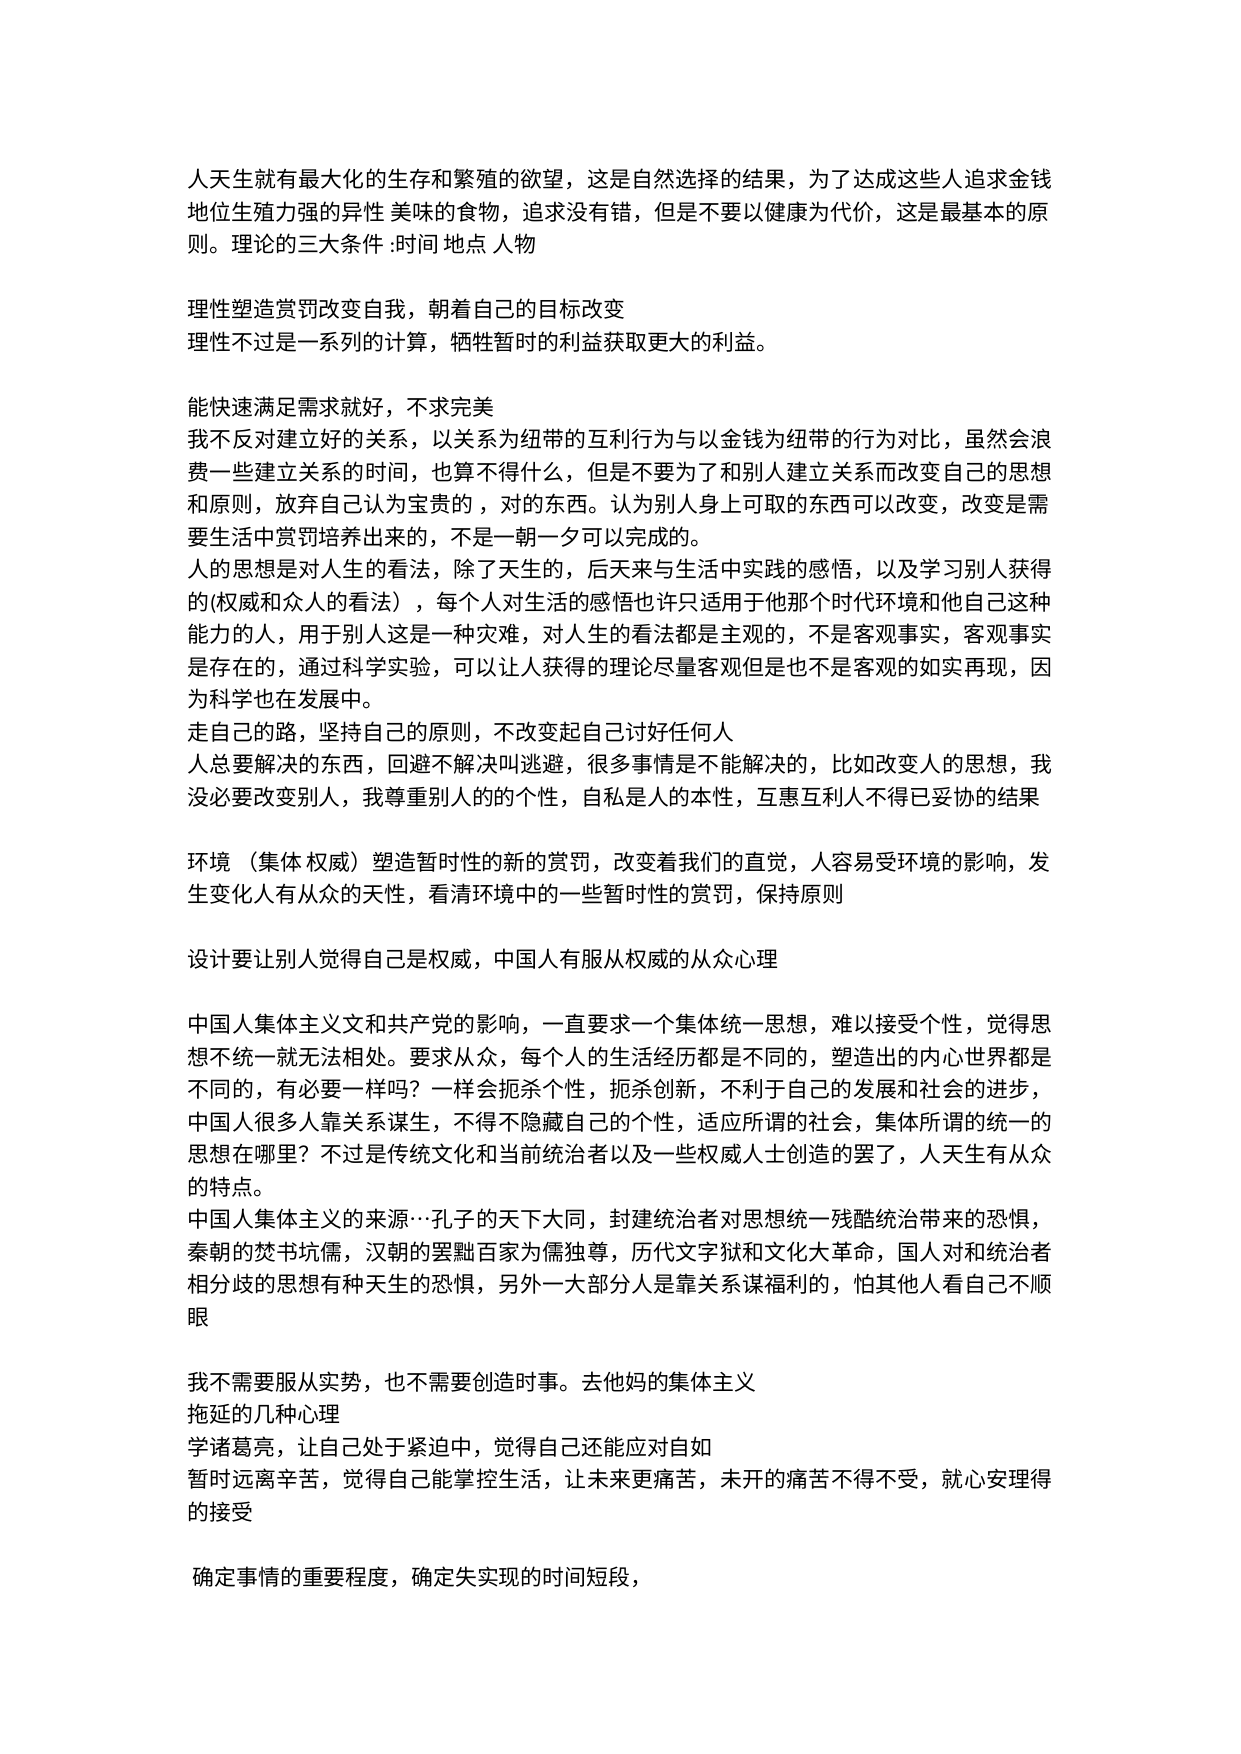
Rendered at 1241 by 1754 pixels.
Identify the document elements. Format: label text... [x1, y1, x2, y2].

text 中国人集体主义文和共产党的影响，一直要求一个集体统一思想，难以接受个性，觉得思想不统一就无法相处。要求从众，每个人的生活经历都是不同的，塑造出的内心世界都是不同的，有必要一样吗？一样会扼杀个性，扼杀创新，不利于自己的发展和社会的进步，中国人很多人靠关系谋生，不得不隐藏自己的个性，适应所谓的社会，集体所谓的统一的思想在哪里？不过是传统文化和当前统治者以及一些权威人士创造的罢了，人天生有从众的特点。 [187, 1007, 1053, 1202]
text 理性不过是一系列的计算，牺牲暂时的利益获取更大的利益。 [187, 324, 1053, 357]
text 我不需要服从实势，也不需要创造时事。去他妈的集体主义 [187, 1364, 1053, 1397]
text 人的思想是对人生的看法，除了天生的，后天来与生活中实践的感悟，以及学习别人获得的(权威和众人的看法），每个人对生活的感悟也许只适用于他那个时代环境和他自己这种能力的人，用于别人这是一种灾难，对人生的看法都是主观的，不是客观事实，客观事实是存在的，通过科学实验，可以让人获得的理论尽量客观但是也不是客观的如实再现，因为科学也在发展中。 [187, 552, 1053, 714]
text 走自己的路，坚持自己的原则，不改变起自己讨好任何人 [187, 714, 1053, 747]
text 确定事情的重要程度，确定失实现的时间短段， [187, 1559, 1053, 1592]
text 能快速满足需求就好，不求完美 [187, 389, 1053, 422]
text 暂时远离辛苦，觉得自己能掌控生活，让未来更痛苦，未开的痛苦不得不受，就心安理得的接受 [187, 1462, 1053, 1527]
text 学诸葛亮，让自己处于紧迫中，觉得自己还能应对自如 [187, 1429, 1053, 1462]
text 人总要解决的东西，回避不解决叫逃避，很多事情是不能解决的，比如改变人的思想，我没必要改变别人，我尊重别人的的个性，自私是人的本性，互惠互利人不得已妥协的结果 [187, 747, 1053, 812]
text 设计要让别人觉得自己是权威，中国人有服从权威的从众心理 [187, 942, 1053, 974]
text 环境 （集体 权威）塑造暂时性的新的赏罚，改变着我们的直觉，人容易受环境的影响，发生变化人有从众的天性，看清环境中的一些暂时性的赏罚，保持原则 [187, 844, 1053, 909]
text 人天生就有最大化的生存和繁殖的欲望，这是自然选择的结果，为了达成这些人追求金钱 地位生殖力强的异性 美味的食物，追求没有错，但是不要以健康为代价，这是最基本的原则。理论的三大条件 :时间 地点 人物 [187, 162, 1053, 259]
text 中国人集体主义的来源…孔子的天下大同，封建统治者对思想统一残酷统治带来的恐惧，秦朝的焚书坑儒，汉朝的罢黜百家为儒独尊，历代文字狱和文化大革命，国人对和统治者相分歧的思想有种天生的恐惧，另外一大部分人是靠关系谋福利的，怕其他人看自己不顺眼 [187, 1202, 1053, 1332]
text 拖延的几种心理 [187, 1397, 1053, 1429]
text 我不反对建立好的关系，以关系为纽带的互利行为与以金钱为纽带的行为对比，虽然会浪费一些建立关系的时间，也算不得什么，但是不要为了和别人建立关系而改变自己的思想和原则，放弃自己认为宝贵的 ，对的东西。认为别人身上可取的东西可以改变，改变是需要生活中赏罚培养出来的，不是一朝一夕可以完成的。 [187, 422, 1053, 552]
text 理性塑造赏罚改变自我，朝着自己的目标改变 [187, 292, 1053, 324]
